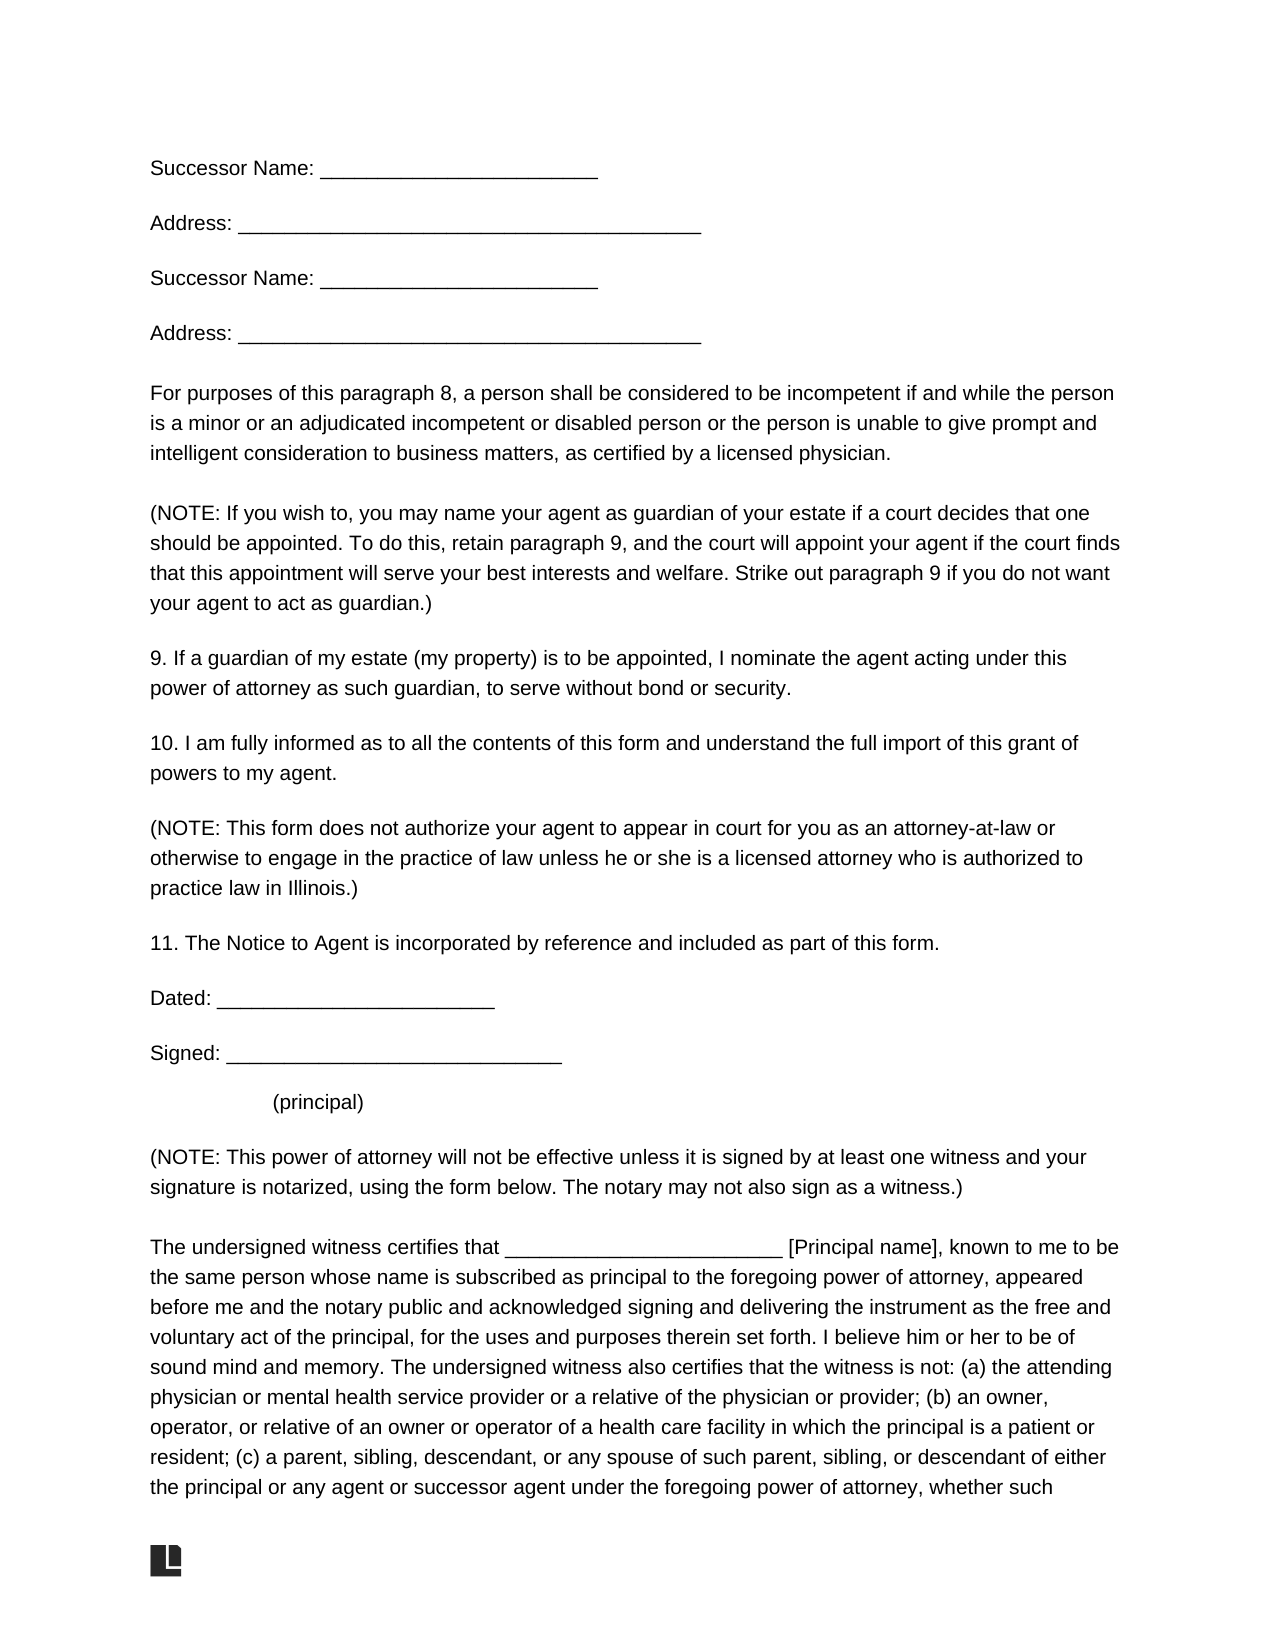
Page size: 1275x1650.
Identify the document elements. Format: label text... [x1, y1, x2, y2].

text 10. I am fully informed as to all the contents of this form and understand the full import of this grant of powers to my agent. [150, 725, 1125, 785]
text (principal) [150, 1090, 1125, 1114]
text 9. If a guardian of my estate (my property) is to be appointed, I nominate the agent acting under this power of attorney as such guardian, to serve without bond or security. [150, 640, 1125, 700]
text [150, 1139, 1125, 1499]
text Signed: _____________________________ [150, 1035, 1125, 1065]
text Address: ________________________________________ [150, 205, 1125, 235]
text Successor Name: ________________________ [150, 150, 1125, 180]
text Successor Name: ________________________ [150, 260, 1125, 290]
text 11. The Notice to Agent is incorporated by reference and included as part of this form. [150, 925, 1125, 955]
text (NOTE: This form does not authorize your agent to appear in court for you as an attorney-at-law or otherwise to engage in the practice of law unless he or she is a licensed attorney who is authorized to practice law in Illinois.) [150, 810, 1125, 900]
picture [150, 1545, 182, 1577]
text Address: ________________________________________ For purposes of this paragraph 8, a person shall be considered to be incompetent if and while the person is a minor or an adjudicated incompetent or disabled person or the person is unable to give prompt and intelligent consideration to business matters, as certified by a licensed physician. (NOTE: If you wish to, you may name your agent as guardian of your estate if a court decides that one should be appointed. To do this, retain paragraph 9, and the court will appoint your agent if the court finds that this appointment will serve your best interests and welfare. Strike out paragraph 9 if you do not want your agent to act as guardian.) [150, 315, 1125, 615]
text Dated: ________________________ [150, 980, 1125, 1010]
